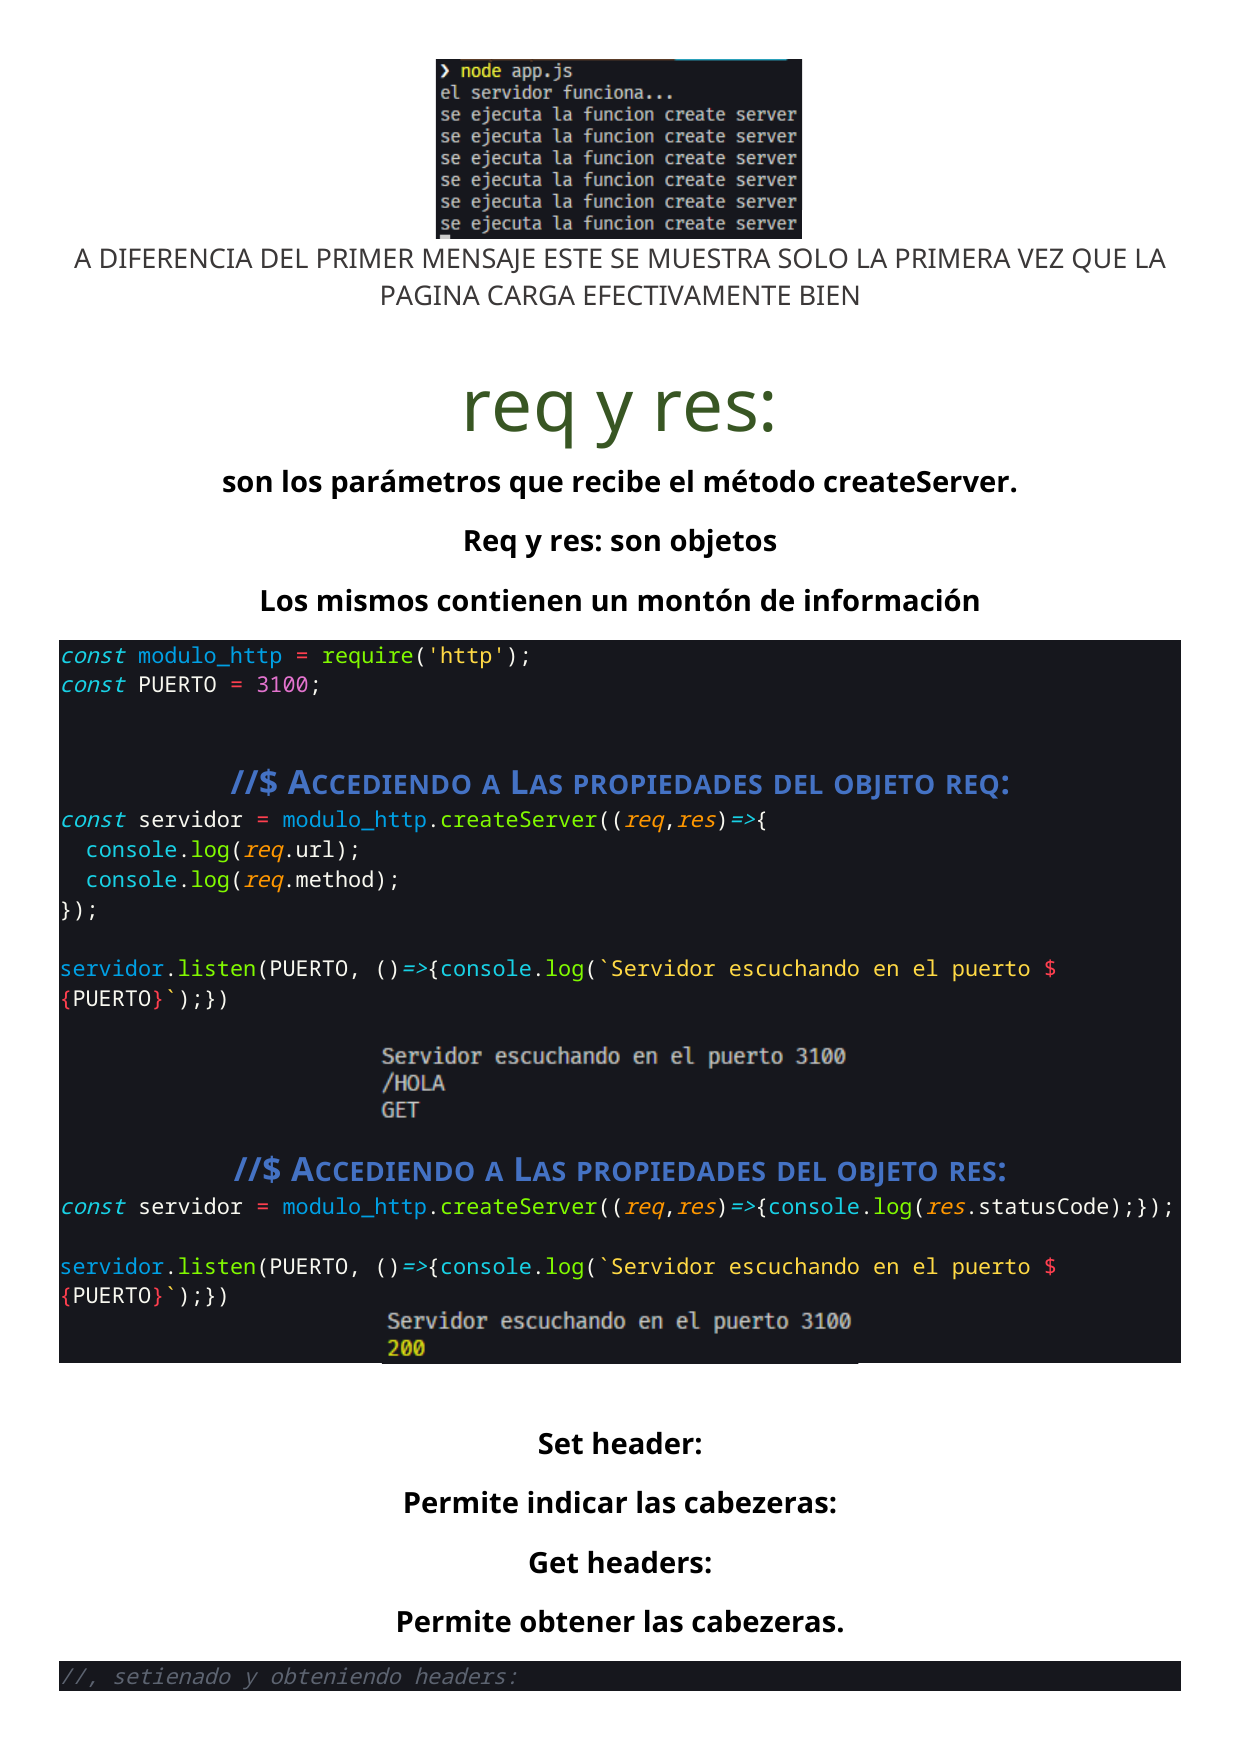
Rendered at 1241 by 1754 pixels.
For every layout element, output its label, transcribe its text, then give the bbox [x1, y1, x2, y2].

text const servidor = modulo_http.createServer((req,res)=>{console.log(res.statusCode);}); [59, 1191, 1181, 1221]
text servidor.listen(PUERTO, ()=>{console.log(`Servidor escuchando en el puerto ${PUERTO}`);}) [59, 1251, 1181, 1310]
text const servidor = modulo_http.createServer((req,res)=>{ [59, 804, 1181, 834]
text son los parámetros que recibe el método createServer. [59, 461, 1181, 501]
subtitle req y res: [59, 354, 1181, 453]
text console.log(req.method); [59, 864, 1181, 894]
picture [435, 59, 803, 239]
picture [381, 1310, 859, 1364]
text //$ Accediendo a Las propiedades del objeto req: [59, 759, 1181, 804]
text const modulo_http = require('http'); [59, 640, 1181, 669]
text Permite indicar las cabezeras: [59, 1482, 1181, 1522]
text servidor.listen(PUERTO, ()=>{console.log(`Servidor escuchando en el puerto ${PUERTO}`);}) [59, 953, 1181, 1013]
text }); [59, 894, 1181, 923]
text //, setienado y obteniendo headers: [59, 1661, 1181, 1691]
text Set header: [59, 1423, 1181, 1463]
text Permite obtener las cabezeras. [59, 1601, 1181, 1641]
text A DIFERENCIA DEL PRIMER MENSAJE ESTE SE MUESTRA SOLO LA PRIMERA VEZ QUE LA PAGINA CARGA EFECTIVAMENTE BIEN [861, 239, 1181, 313]
text //$ Accediendo a Las propiedades del objeto res: [59, 1146, 1181, 1191]
text Get headers: [59, 1542, 1181, 1582]
text Req y res: son objetos [59, 521, 1181, 560]
picture [377, 1042, 863, 1121]
text Los mismos contienen un montón de información [59, 580, 1181, 620]
text A DIFERENCIA DEL PRIMER MENSAJE ESTE SE MUESTRA SOLO LA PRIMERA VEZ QUE LA PAGINA CARGA EFECTIVAMENTE BIEN [59, 239, 379, 313]
text const PUERTO = 3100; [59, 669, 1181, 699]
text console.log(req.url); [59, 834, 1181, 864]
